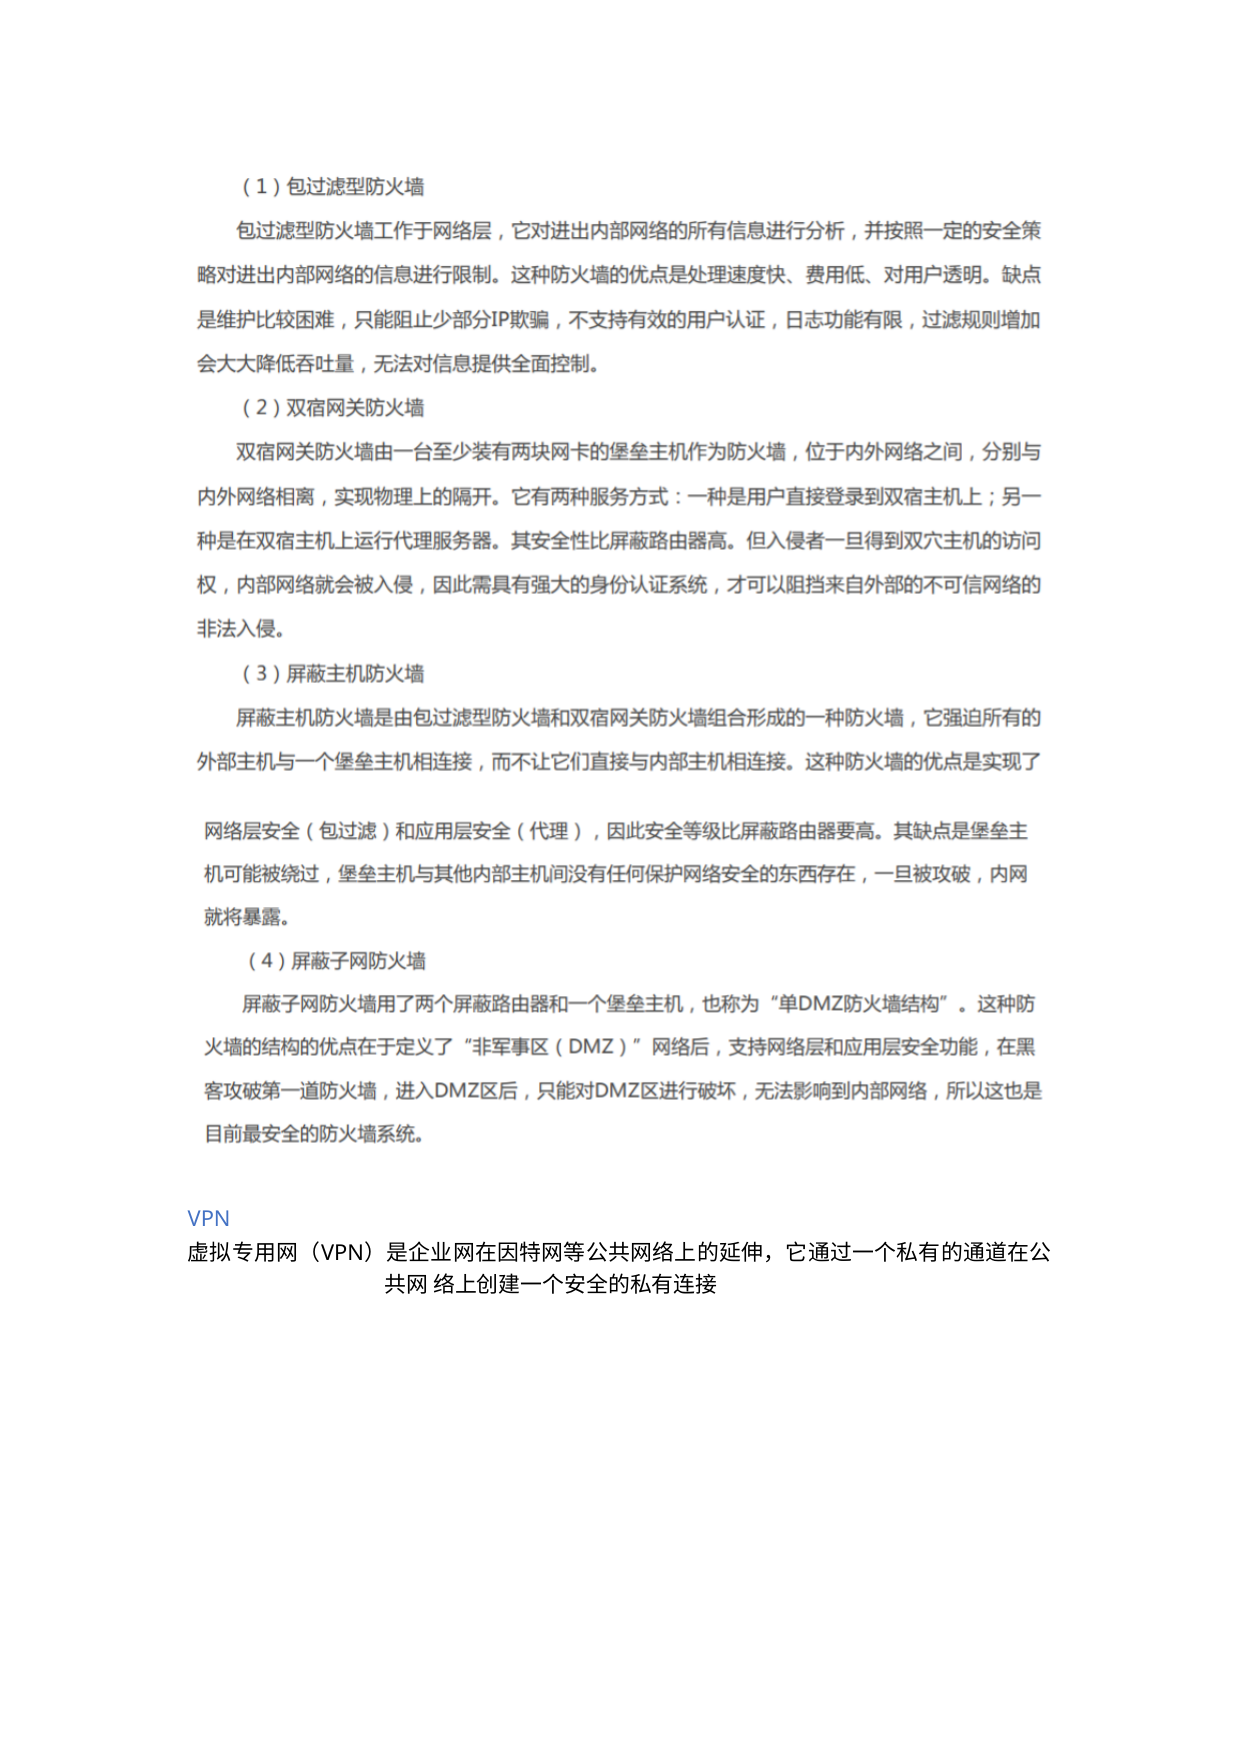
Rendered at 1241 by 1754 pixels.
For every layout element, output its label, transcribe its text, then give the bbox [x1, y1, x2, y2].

text VPN [187, 1202, 1053, 1234]
picture [187, 812, 1053, 1148]
text 虚拟专用网（VPN）是企业网在因特网等公共网络上的延伸，它通过一个私有的通道在公共网 络上创建一个安全的私有连接 [187, 1234, 1053, 1299]
picture [187, 162, 1053, 790]
